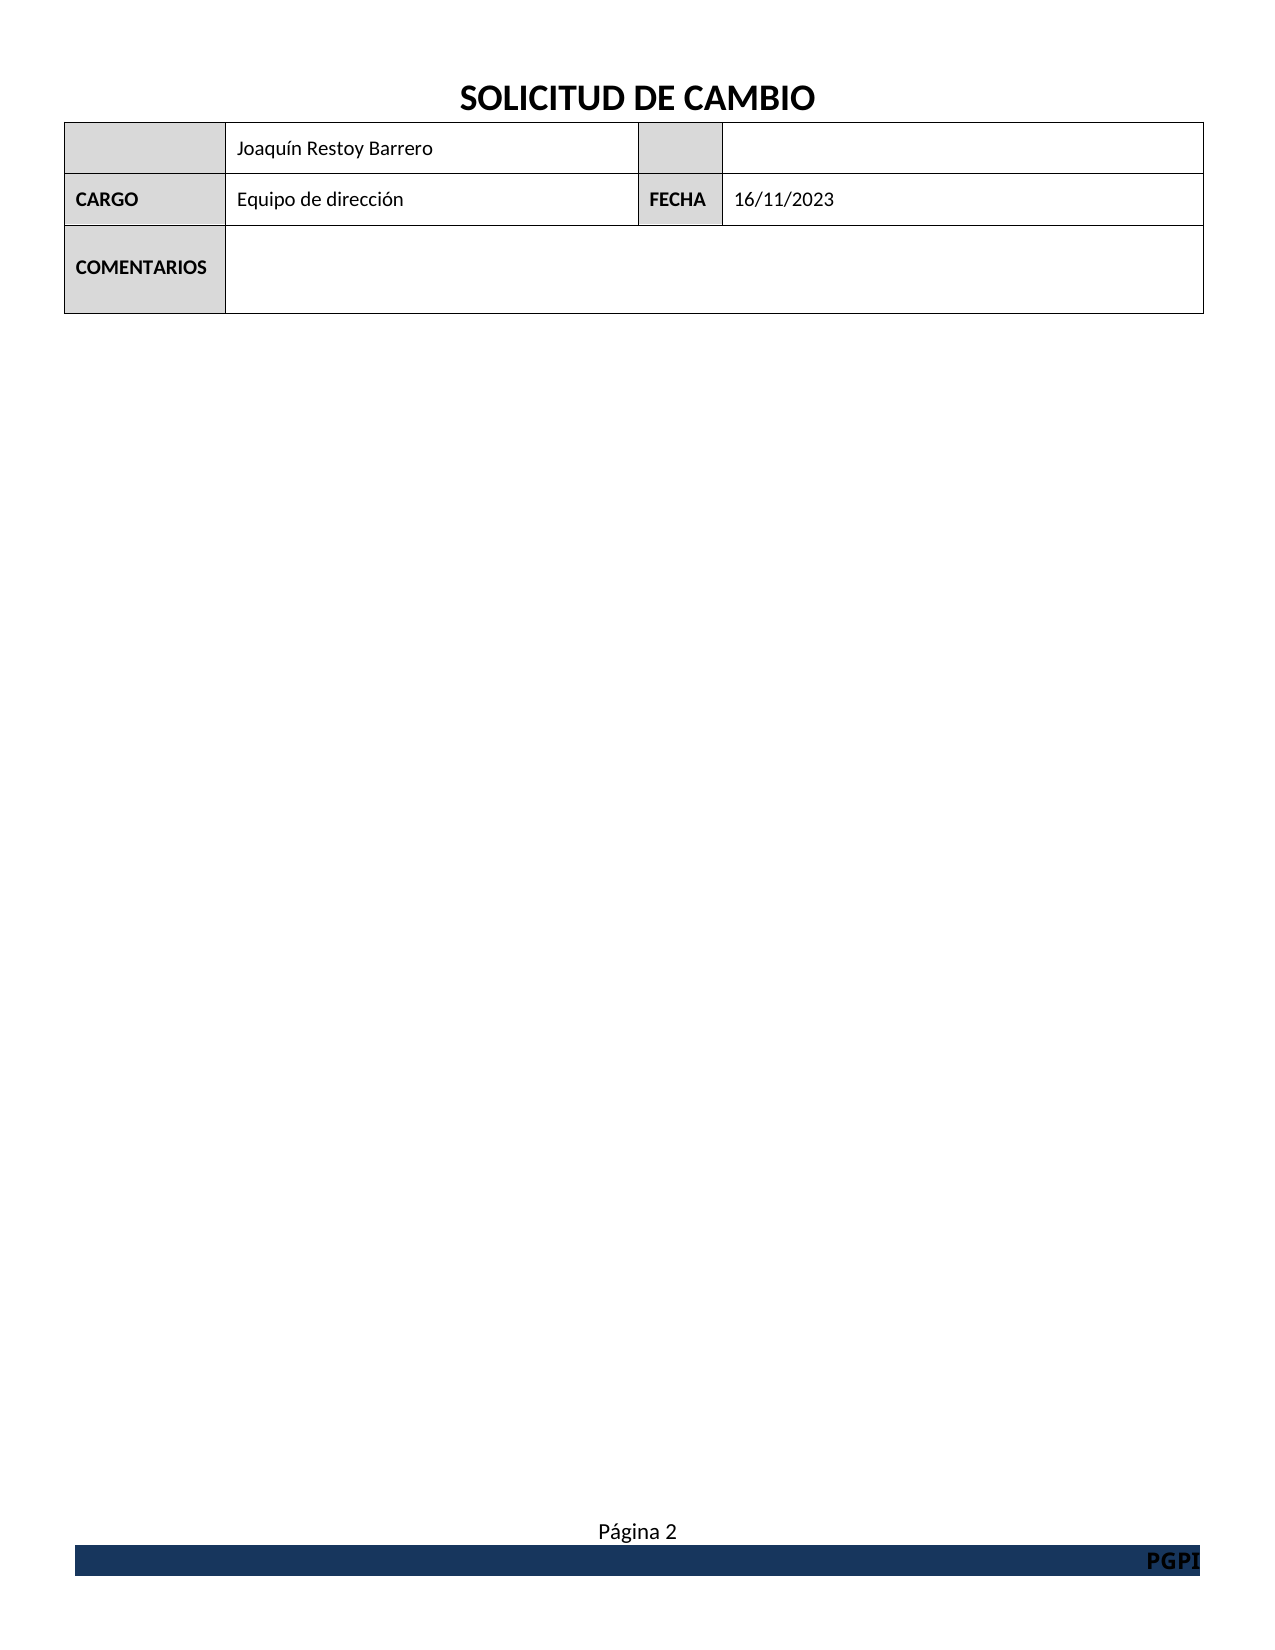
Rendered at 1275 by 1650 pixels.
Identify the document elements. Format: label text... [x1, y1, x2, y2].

table_cell [226, 226, 1203, 313]
table_cell Equipo de dirección [226, 174, 638, 224]
table_cell 16/11/2023 [723, 174, 1203, 224]
table_cell CARGO [65, 174, 225, 224]
table_header FIRMA [639, 123, 722, 173]
table_cell COMENTARIOS [65, 226, 225, 313]
table_header [723, 123, 1203, 173]
table_cell FECHA [639, 174, 722, 224]
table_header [226, 123, 638, 173]
table_header NOMBRE [65, 123, 225, 173]
